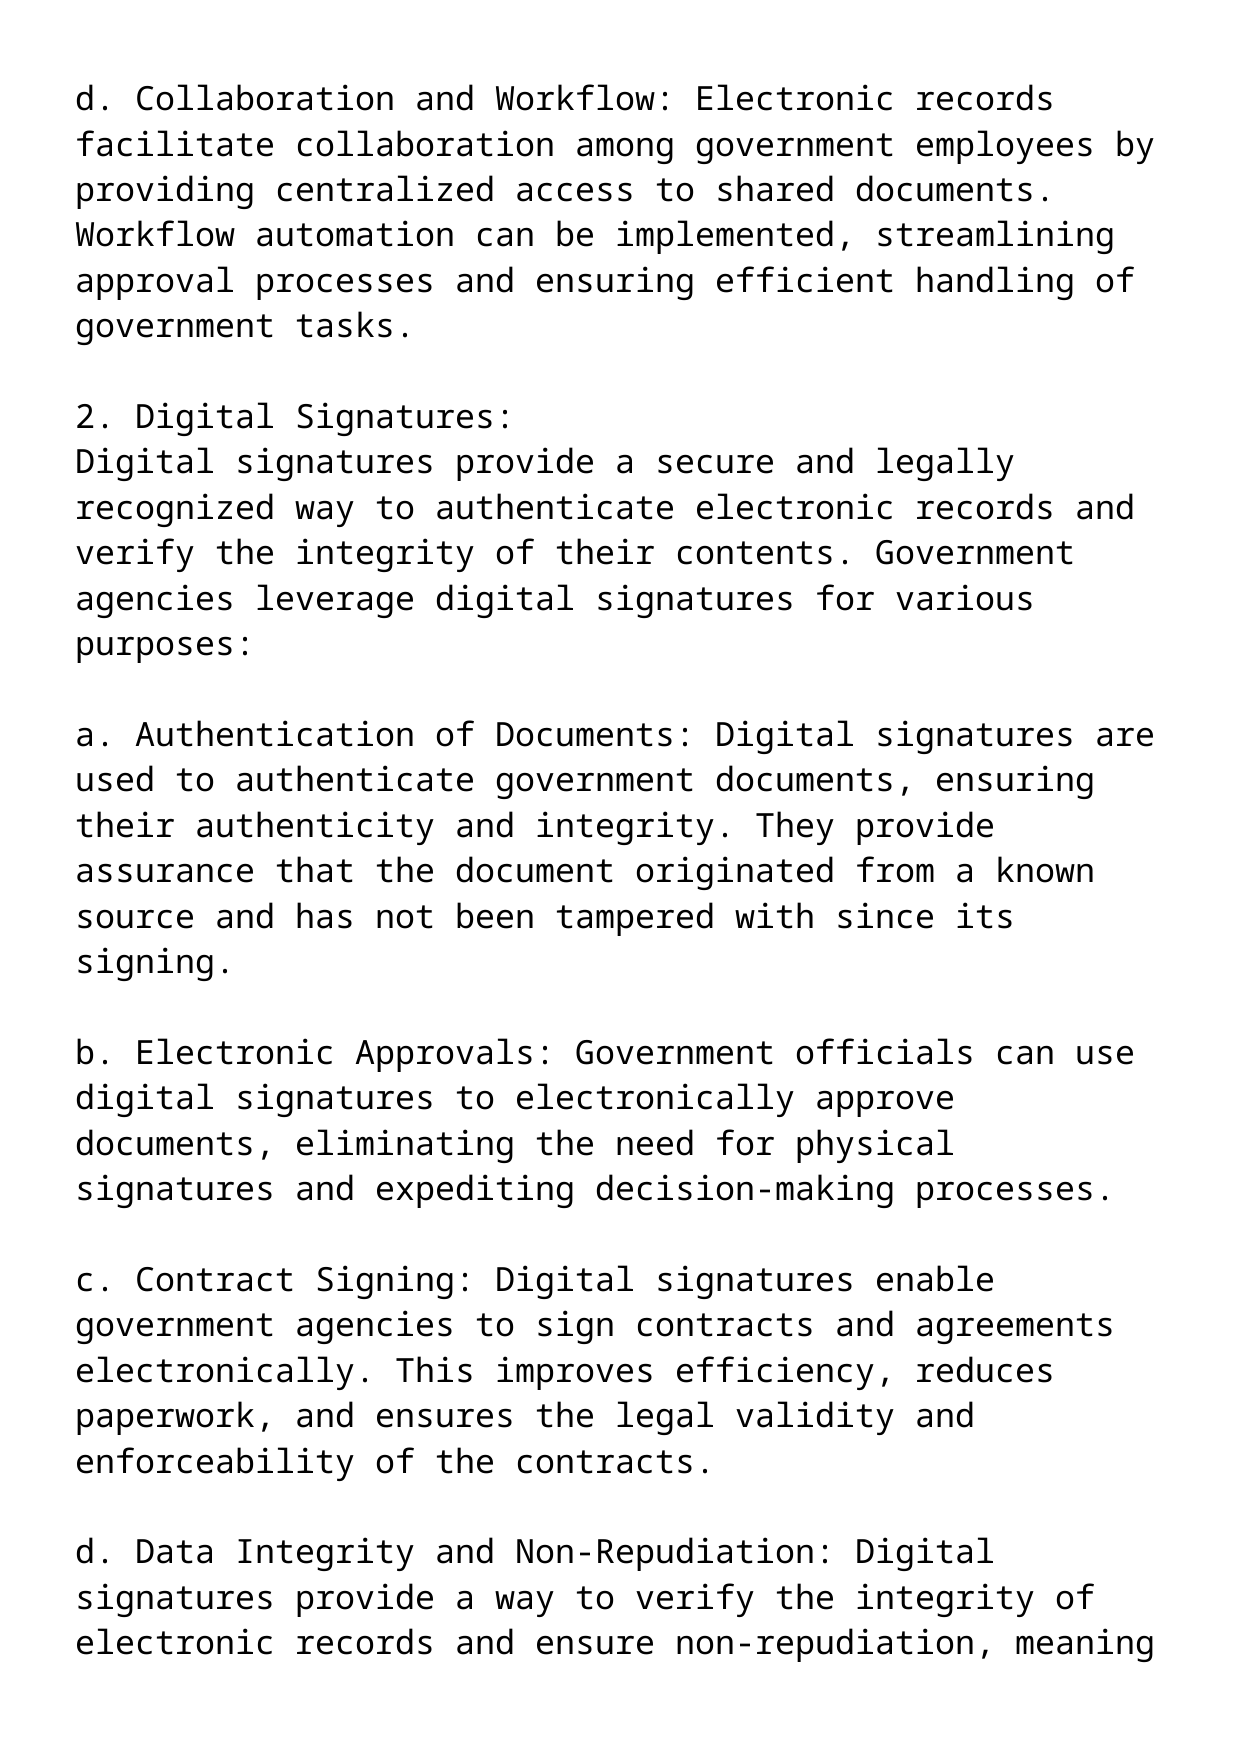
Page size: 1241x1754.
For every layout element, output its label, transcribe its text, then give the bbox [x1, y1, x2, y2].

text a. Authentication of Documents: Digital signatures are used to authenticate government documents, ensuring their authenticity and integrity. They provide assurance that the document originated from a known source and has not been tampered with since its signing. [75, 711, 1165, 983]
text b. Electronic Approvals: Government officials can use digital signatures to electronically approve documents, eliminating the need for physical signatures and expediting decision-making processes. [75, 1029, 1165, 1210]
text 2. Digital Signatures: [75, 393, 1165, 438]
text Digital signatures provide a secure and legally recognized way to authenticate electronic records and verify the integrity of their contents. Government agencies leverage digital signatures for various purposes: [75, 438, 1165, 665]
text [75, 1528, 1165, 1664]
text c. Contract Signing: Digital signatures enable government agencies to sign contracts and agreements electronically. This improves efficiency, reduces paperwork, and ensures the legal validity and enforceability of the contracts. [75, 1256, 1165, 1483]
text d. Collaboration and Workflow: Electronic records facilitate collaboration among government employees by providing centralized access to shared documents. Workflow automation can be implemented, streamlining approval processes and ensuring efficient handling of government tasks. [75, 75, 1165, 347]
